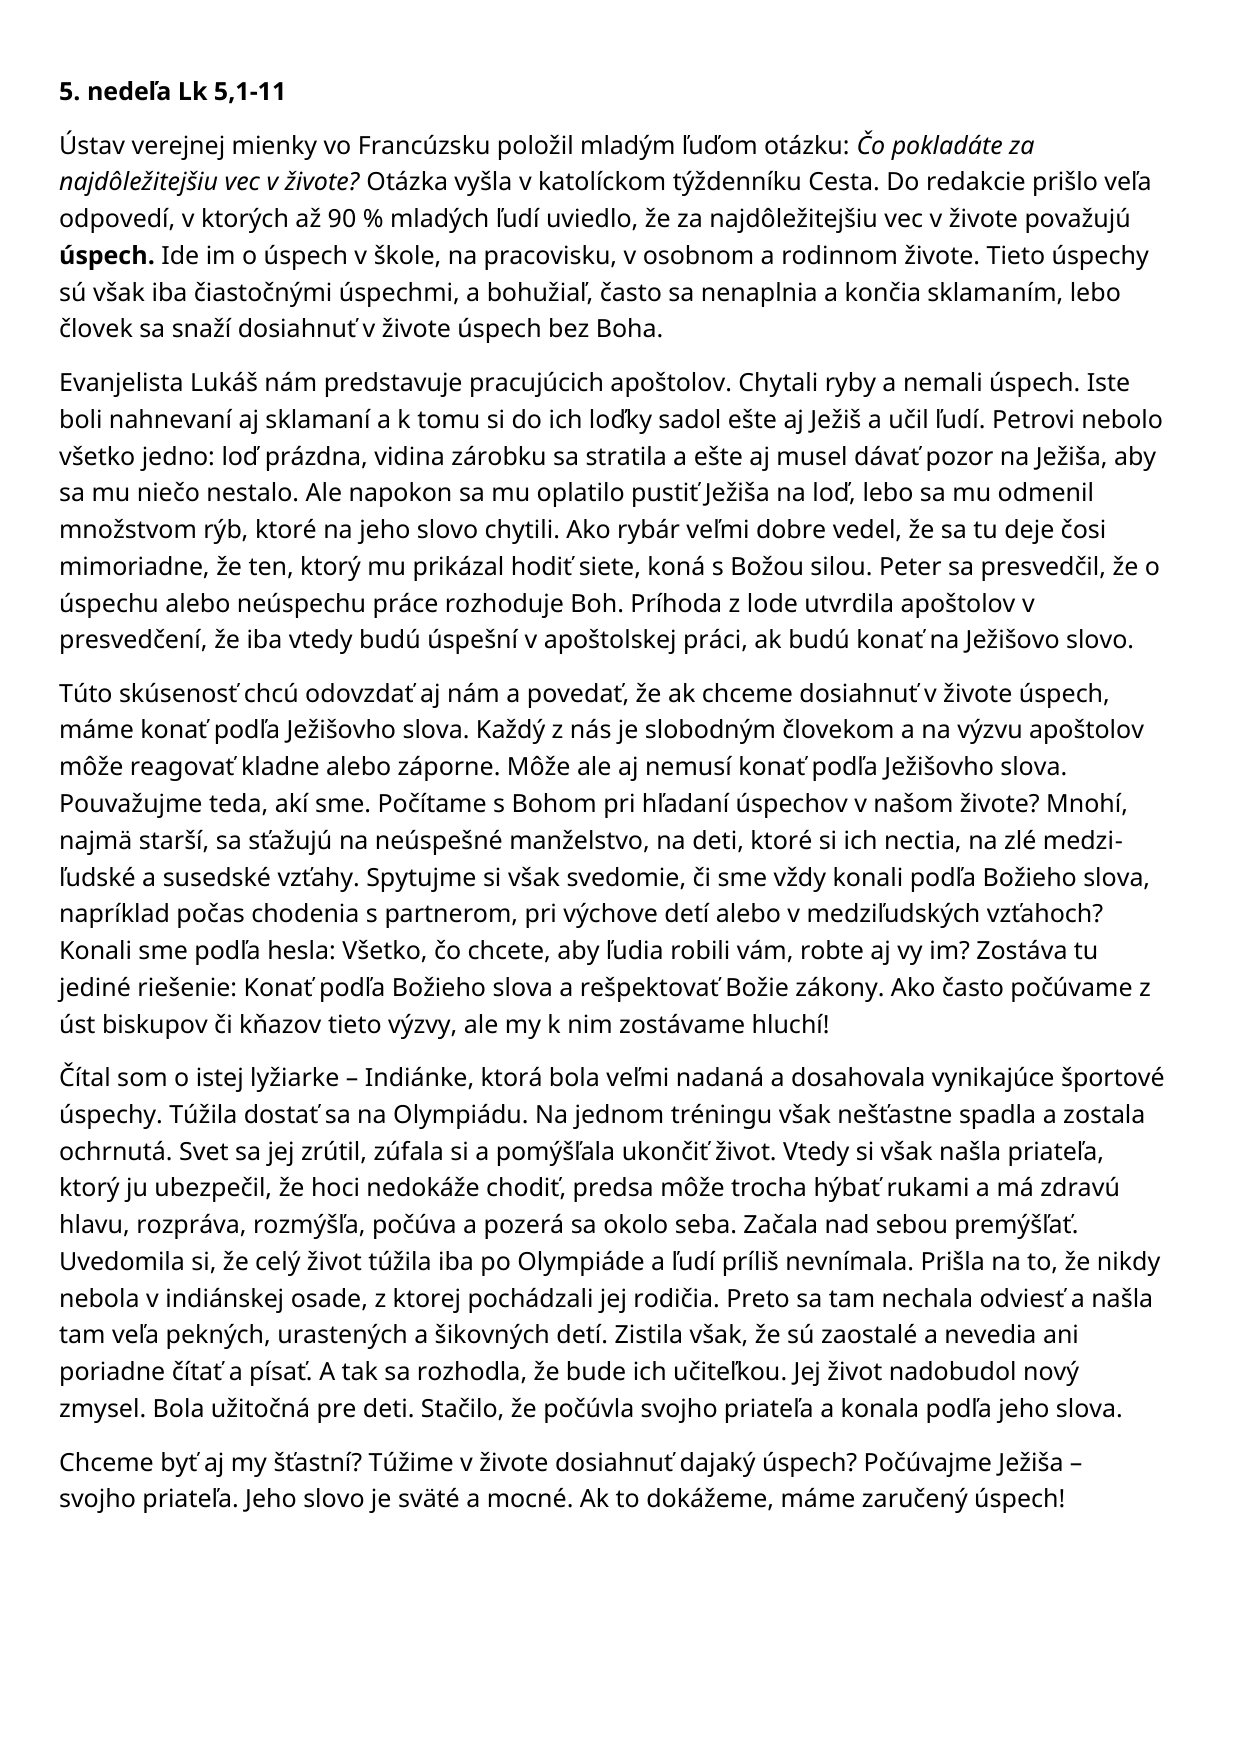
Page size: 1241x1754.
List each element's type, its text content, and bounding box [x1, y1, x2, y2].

text 5. nedeľa Lk 5,1-11 [59, 74, 1166, 108]
text Čítal som o istej lyžiarke – Indiánke, ktorá bola veľmi nadaná a dosahovala vynikajúce športové úspechy. Túžila dostať sa na Olympiádu. Na jednom tréningu však nešťastne spadla a zostala ochrnutá. Svet sa jej zrútil, zúfala si a pomýšľala ukončiť život. Vtedy si však našla priateľa, ktorý ju ubezpečil, že hoci nedokáže chodiť, predsa môže trocha hýbať rukami a má zdravú hlavu, rozpráva, rozmýšľa, počúva a pozerá sa okolo seba. Začala nad sebou premýšľať. Uvedomila si, že celý život túžila iba po Olympiáde a ľudí príliš nevnímala. Prišla na to, že nikdy nebola v indiánskej osade, z ktorej pochádzali jej rodičia. Preto sa tam nechala odviesť a našla tam veľa pekných, urastených a šikovných detí. Zistila však, že sú zaostalé a nevedia ani poriadne čítať a písať. A tak sa rozhodla, že bude ich učiteľkou. Jej život nadobudol nový zmysel. Bola užitočná pre deti. Stačilo, že počúvla svojho priateľa a konala podľa jeho slova. [59, 1060, 1166, 1425]
text Evanjelista Lukáš nám predstavuje pracujúcich apoštolov. Chytali ryby a nemali úspech. Iste boli nahnevaní aj sklamaní a k tomu si do ich loďky sadol ešte aj Ježiš a učil ľudí. Petrovi nebolo všetko jedno: loď prázdna, vidina zárobku sa stratila a ešte aj musel dávať pozor na Ježiša, aby sa mu niečo nestalo. Ale napokon sa mu oplatilo pustiť Ježiša na loď, lebo sa mu odmenil množstvom rýb, ktoré na jeho slovo chytili. Ako rybár veľmi dobre vedel, že sa tu deje čosi mimoriadne, že ten, ktorý mu prikázal hodiť siete, koná s Božou silou. Peter sa presvedčil, že o úspechu alebo neúspechu práce rozhoduje Boh. Príhoda z lode utvrdila apoštolov v presvedčení, že iba vtedy budú úspešní v apoštolskej práci, ak budú konať na Ježišovo slovo. [59, 364, 1166, 656]
text Chceme byť aj my šťastní? Túžime v živote dosiahnuť dajaký úspech? Počúvajme Ježiša – svojho priateľa. Jeho slovo je sväté a mocné. Ak to dokážeme, máme zaručený úspech! [59, 1444, 1166, 1515]
text Túto skúsenosť chcú odovzdať aj nám a povedať, že ak chceme dosiahnuť v živote úspech, máme konať podľa Ježišovho slova. Každý z nás je slobodným človekom a na výzvu apoštolov môže reagovať kladne alebo záporne. Môže ale aj nemusí konať podľa Ježišovho slova. Pouvažujme teda, akí sme. Počítame s Bohom pri hľadaní úspechov v našom živote? Mnohí, najmä starší, sa sťažujú na neúspešné manželstvo, na deti, ktoré si ich nectia, na zlé medziľudské a susedské vzťahy. Spytujme si však svedomie, či sme vždy konali podľa Božieho slova, napríklad počas chodenia s partnerom, pri výchove detí alebo v medziľudských vzťahoch? Konali sme podľa hesla: Všetko, čo chcete, aby ľudia robili vám, robte aj vy im? Zostáva tu jediné riešenie: Konať podľa Božieho slova a rešpektovať Božie zákony. Ako často počúvame z úst biskupov či kňazov tieto výzvy, ale my k nim zostávame hluchí! [59, 675, 1166, 1040]
text Ústav verejnej mienky vo Francúzsku položil mladým ľuďom otázku: Čo pokladáte za najdôležitejšiu vec v živote? Otázka vyšla v katolíckom týždenníku Cesta. Do redakcie prišlo veľa odpovedí, v ktorých až 90 % mladých ľudí uviedlo, že za najdôležitejšiu vec v živote považujú úspech. Ide im o úspech v škole, na pracovisku, v osobnom a rodinnom živote. Tieto úspechy sú však iba čiastočnými úspechmi, a bohužiaľ, často sa nenaplnia a končia sklamaním, lebo človek sa snaží dosiahnuť v živote úspech bez Boha. [59, 127, 1166, 345]
